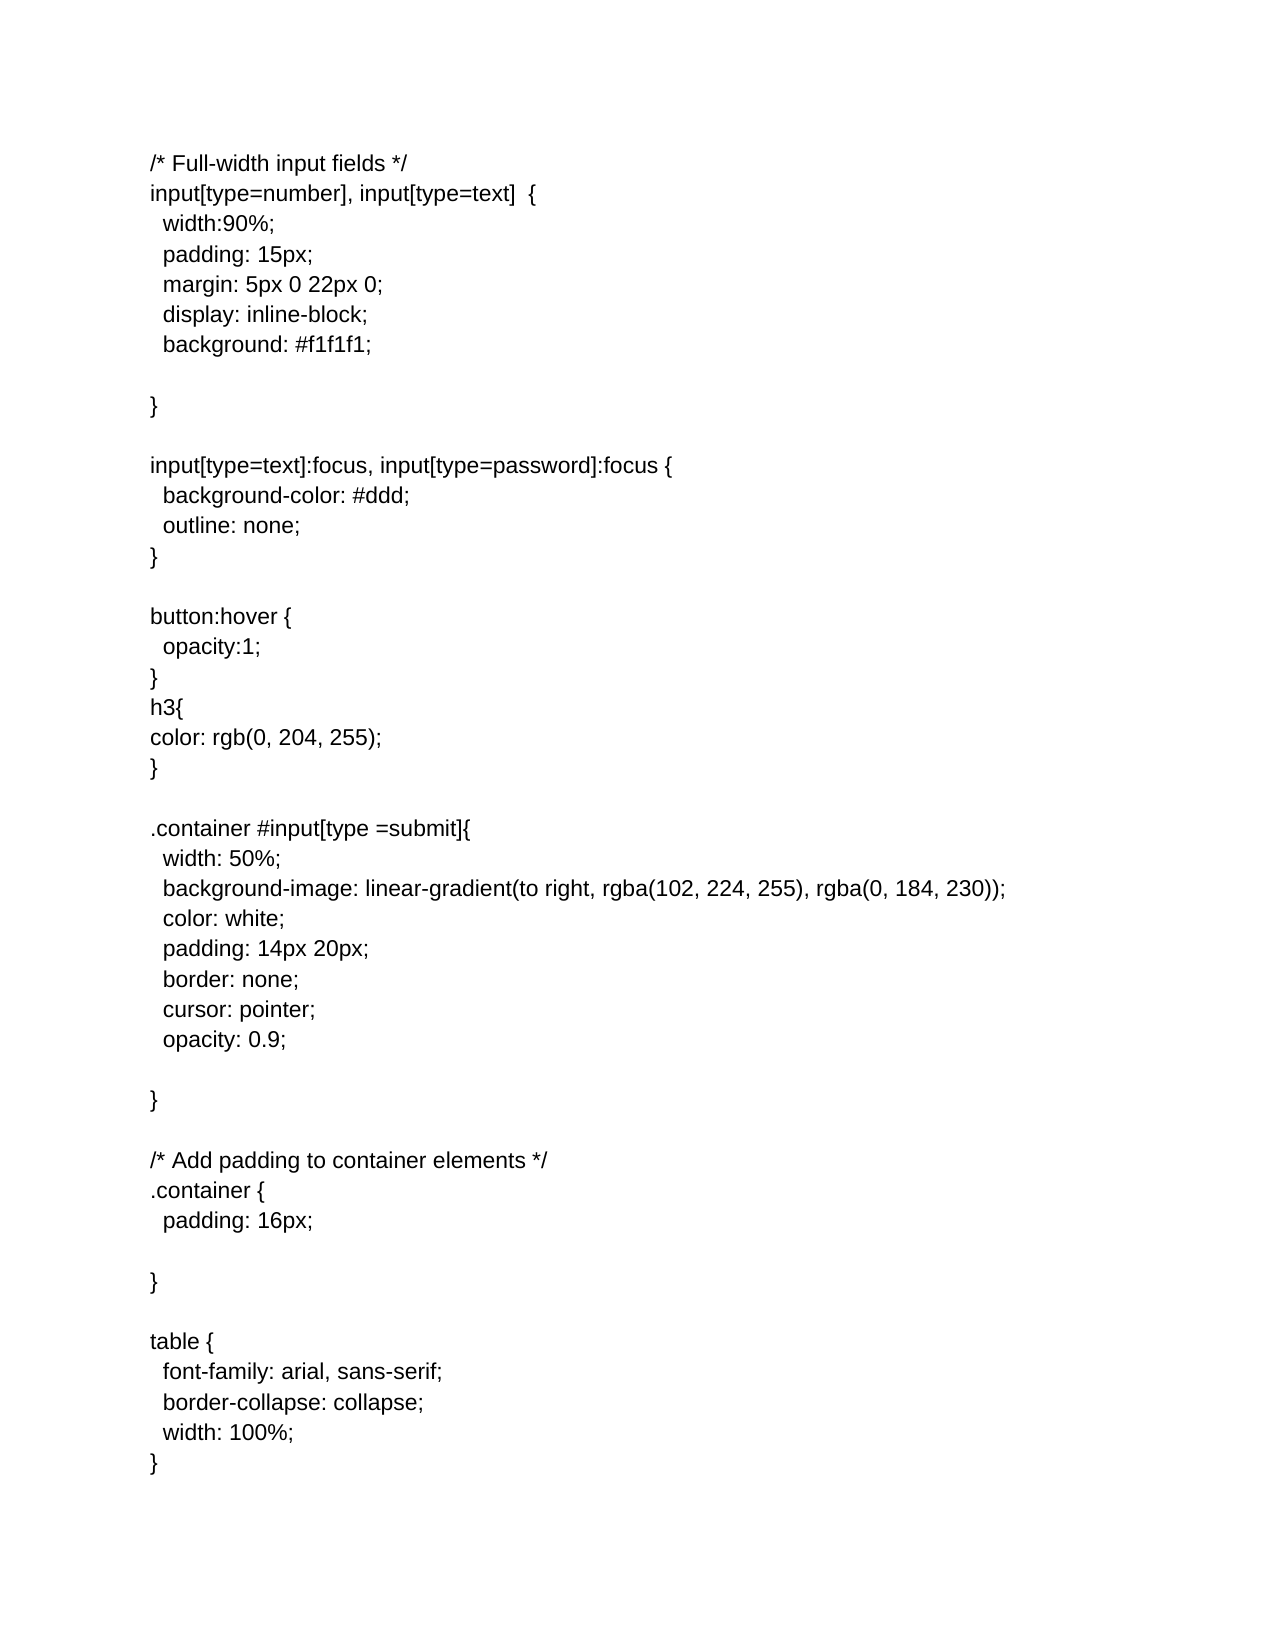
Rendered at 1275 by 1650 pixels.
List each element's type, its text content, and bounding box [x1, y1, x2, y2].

text } [150, 543, 1125, 569]
text .container #input[type =submit]{ [150, 814, 1125, 841]
text font-family: arial, sans-serif; [150, 1358, 1125, 1385]
text } [150, 1086, 1125, 1113]
text /* Add padding to container elements */ [150, 1147, 1125, 1173]
text input[type=number], input[type=text] { [150, 180, 1125, 207]
text width:90%; [150, 210, 1125, 237]
text padding: 16px; [150, 1207, 1125, 1234]
text border: none; [150, 966, 1125, 992]
text color: white; [150, 905, 1125, 932]
text outline: none; [150, 512, 1125, 539]
text input[type=text]:focus, input[type=password]:focus { [150, 452, 1125, 478]
text button:hover { [150, 603, 1125, 629]
text /* Full-width input fields */ [150, 150, 1125, 176]
text color: rgb(0, 204, 255); [150, 724, 1125, 750]
text .container { [150, 1177, 1125, 1203]
text } [150, 663, 1125, 690]
text width: 50%; [150, 845, 1125, 871]
text background-color: #ddd; [150, 482, 1125, 509]
text } [150, 1268, 1125, 1294]
text border-collapse: collapse; [150, 1388, 1125, 1415]
text padding: 14px 20px; [150, 935, 1125, 962]
text } [150, 392, 1125, 418]
text cursor: pointer; [150, 996, 1125, 1022]
text padding: 15px; [150, 241, 1125, 267]
text } [150, 1449, 1125, 1475]
text h3{ [150, 694, 1125, 720]
text margin: 5px 0 22px 0; [150, 271, 1125, 297]
text } [150, 754, 1125, 781]
text background: #f1f1f1; [150, 331, 1125, 358]
text table { [150, 1328, 1125, 1354]
text background-image: linear-gradient(to right, rgba(102, 224, 255), rgba(0, 184, 230)); [150, 875, 1125, 901]
text display: inline-block; [150, 301, 1125, 327]
text opacity:1; [150, 633, 1125, 660]
text width: 100%; [150, 1419, 1125, 1445]
text opacity: 0.9; [150, 1026, 1125, 1052]
